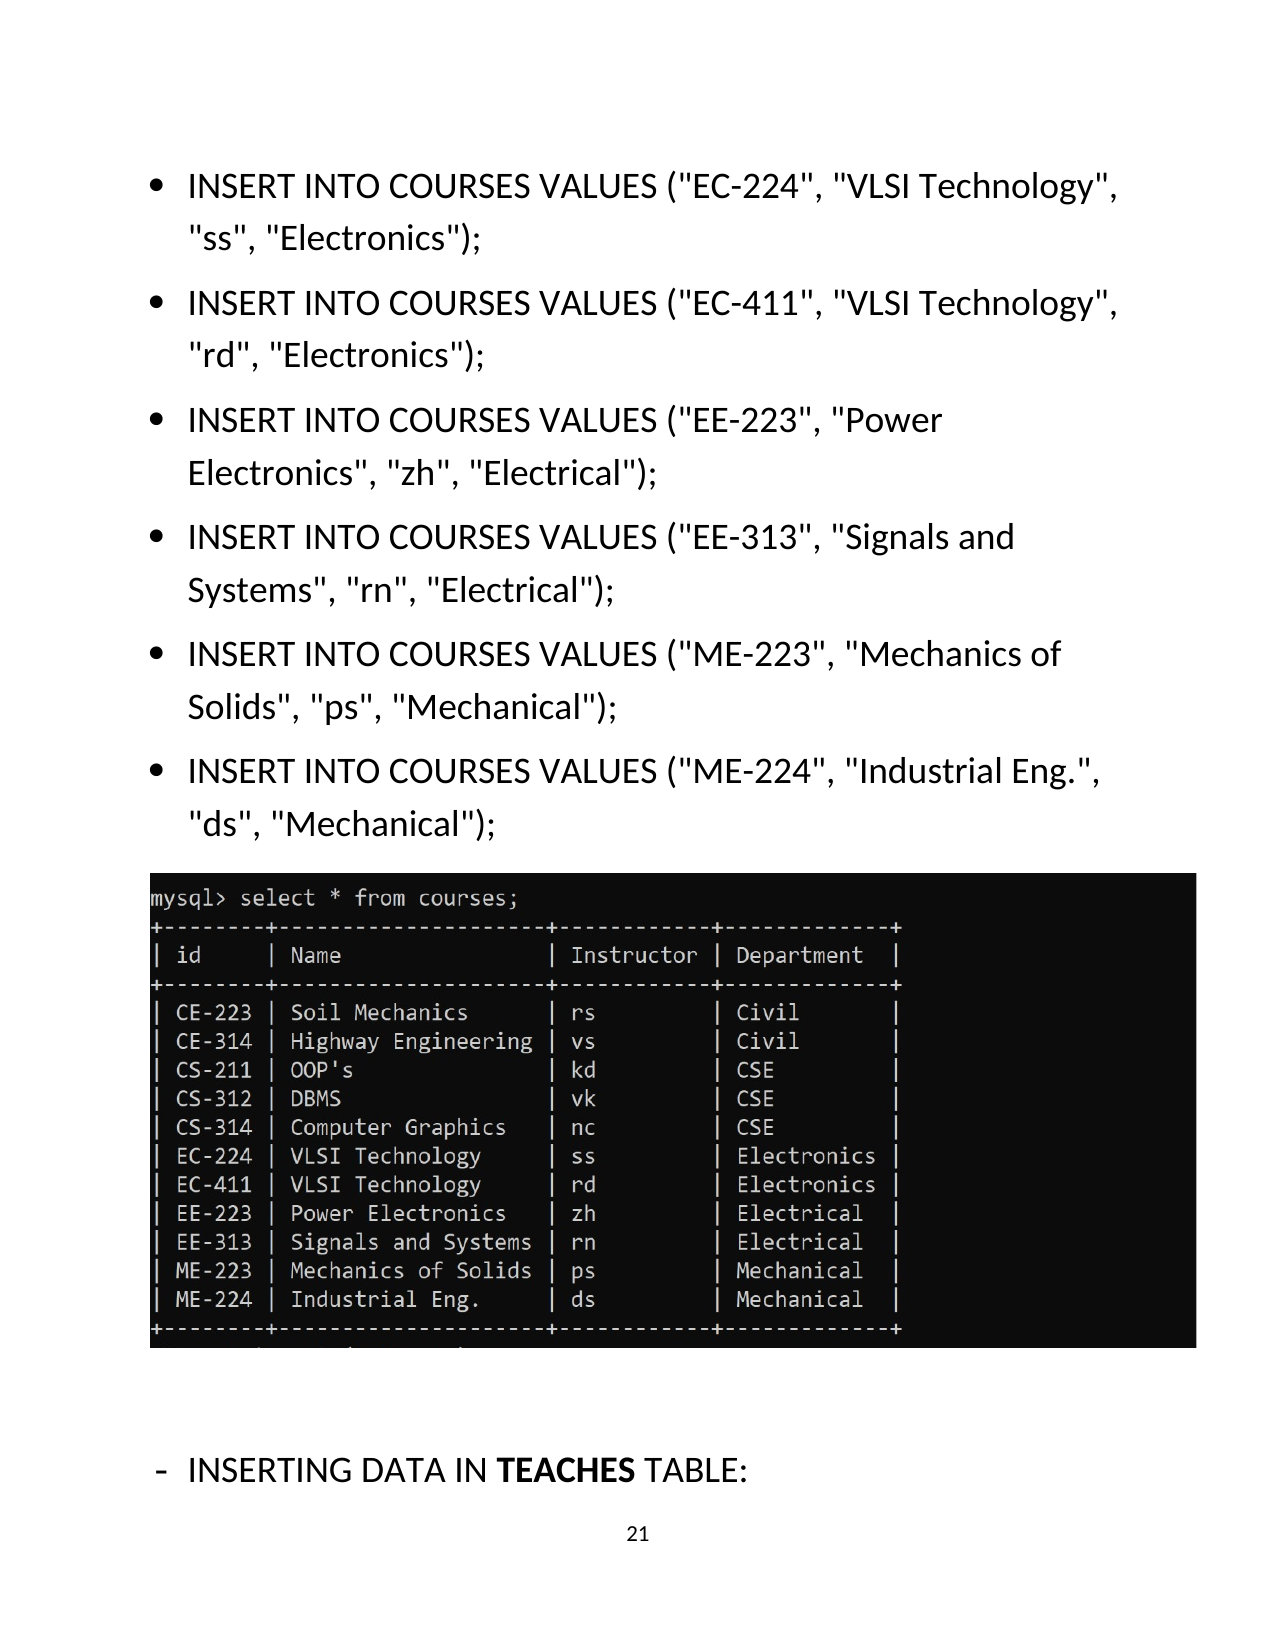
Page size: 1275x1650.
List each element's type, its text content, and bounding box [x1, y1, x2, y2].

list INSERT INTO COURSES VALUES ("ME-223", "Mechanics of Solids", "ps", "Mechanical"); [150, 630, 1125, 728]
list INSERT INTO COURSES VALUES ("EC-411", "VLSI Technology", "rd", "Electronics"); [150, 279, 1125, 377]
picture [150, 873, 1197, 1348]
list INSERT INTO COURSES VALUES ("ME-224", "Industrial Eng.", "ds", "Mechanical"); [150, 747, 1125, 846]
list INSERTING DATA IN TEACHES TABLE: [150, 1446, 1125, 1494]
list INSERT INTO COURSES VALUES ("EE-223", "Power Electronics", "zh", "Electrical"); [150, 396, 1125, 494]
list INSERT INTO COURSES VALUES ("EC-224", "VLSI Technology", "ss", "Electronics"); [150, 162, 1125, 260]
list INSERT INTO COURSES VALUES ("EE-313", "Signals and Systems", "rn", "Electrical"); [150, 513, 1125, 611]
